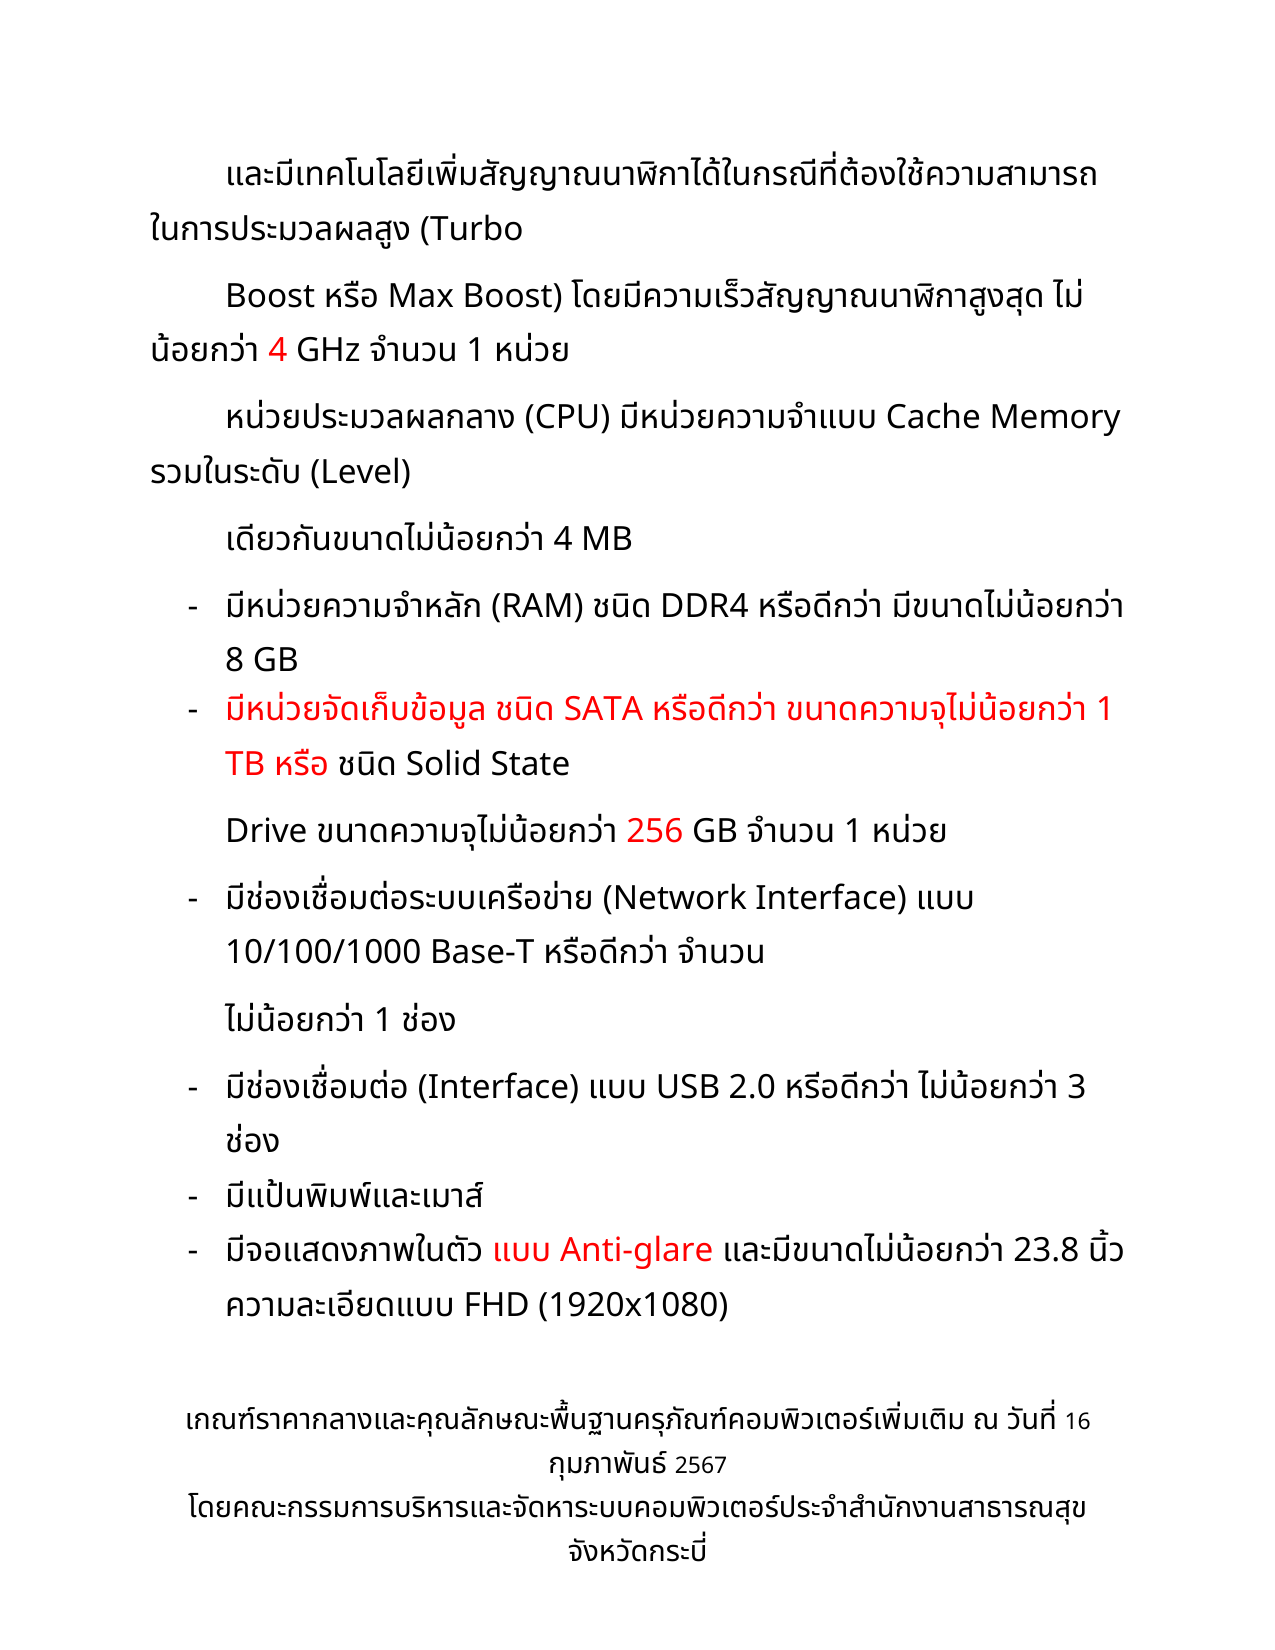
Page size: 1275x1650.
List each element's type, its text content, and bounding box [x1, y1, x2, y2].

list มีหน่วยความจำหลัก (RAM) ชนิด DDR4 หรือดีกว่า มีขนาดไม่น้อยกว่า 8 GB [187, 582, 1125, 681]
text และมีเทคโนโลยีเพิ่มสัญญาณนาฬิกาได้ในกรณีที่ต้องใช้ความสามารถในการประมวลผลสูง (Turbo [150, 150, 1125, 255]
list มีช่องเชื่อมต่อระบบเครือข่าย (Network Interface) แบบ 10/100/1000 Base-T หรือดีกว่า จำนวน [187, 874, 1125, 979]
list มีแป้นพิมพ์และเมาส์ [187, 1171, 1125, 1222]
list มีหน่วยจัดเก็บข้อมูล ชนิด SATA หรือดีกว่า ขนาดความจุไม่น้อยกว่า 1 TB หรือ ชนิด Solid State [187, 685, 1125, 790]
list มีจอแสดงภาพในตัว แบบ Anti-glare และมีขนาดไม่น้อยกว่า 23.8 นิ้ว ความละเอียดแบบ FHD (1920x1080) [187, 1226, 1125, 1331]
text Boost หรือ Max Boost) โดยมีความเร็วสัญญาณนาฬิกาสูงสุด ไม่น้อยกว่า 4 GHz จำนวน 1 หน่วย [150, 271, 1125, 377]
text หน่วยประมวลผลกลาง (CPU) มีหน่วยความจำแบบ Cache Memory รวมในระดับ (Level) [150, 393, 1125, 498]
text ไม่น้อยกว่า 1 ช่อง [150, 995, 1125, 1046]
list มีช่องเชื่อมต่อ (Interface) แบบ USB 2.0 หรีอดีกว่า ไม่น้อยกว่า 3 ช่อง [187, 1062, 1125, 1167]
text Drive ขนาดความจุไม่น้อยกว่า 256 GB จำนวน 1 หน่วย [150, 807, 1125, 857]
text เดียวกันขนาดไม่น้อยกว่า 4 MB [150, 515, 1125, 565]
